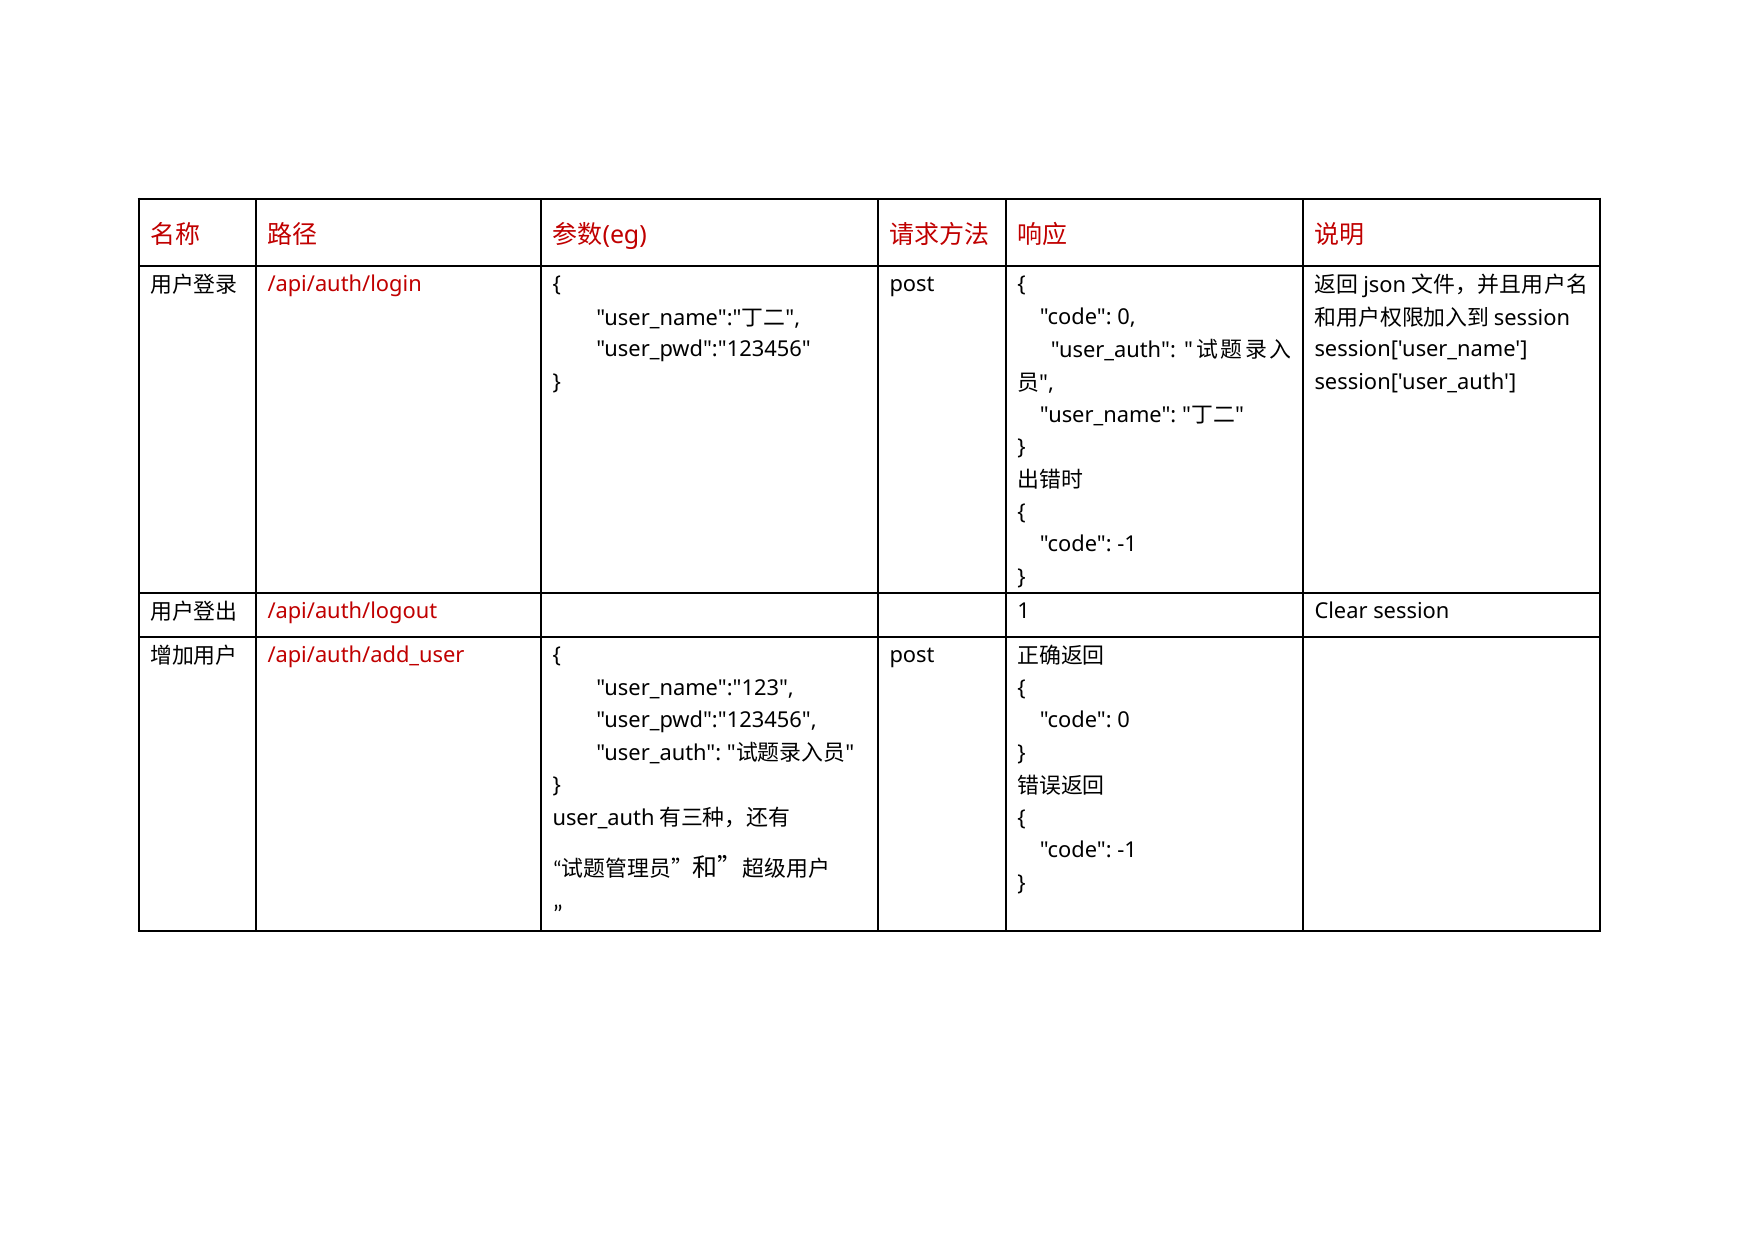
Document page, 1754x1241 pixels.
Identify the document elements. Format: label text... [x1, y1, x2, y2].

table_cell 用户登出 [140, 594, 255, 636]
table_cell post [879, 267, 1005, 592]
table_cell [1304, 638, 1599, 930]
table_cell 用户登录 [140, 267, 255, 592]
table_cell /api/auth/add_user [257, 638, 540, 930]
table_cell { "code": 0, "user_auth": "试题录入员", "user_name": "丁二" } 出错时 { "code": -1 } [1007, 267, 1302, 592]
table_cell post [879, 638, 1005, 930]
table_header 说明 [1304, 200, 1599, 265]
table_header 路径 [257, 200, 540, 265]
table_cell { "user_name":"丁二", "user_pwd":"123456" } [542, 267, 877, 592]
table_header 名称 [140, 200, 255, 265]
table_cell [542, 594, 877, 636]
table_cell Clear session [1304, 594, 1599, 636]
table_cell /api/auth/logout [257, 594, 540, 636]
table_header 请求方法 [879, 200, 1005, 265]
table_header 响应 [1007, 200, 1302, 265]
table_cell 正确返回 { "code": 0 } 错误返回 { "code": -1 } [1007, 638, 1302, 930]
table_cell [879, 594, 1005, 636]
table_cell 1 [1007, 594, 1302, 636]
table_cell { "user_name":"123", "user_pwd":"123456", "user_auth": "试题录入员" } user_auth有三种，还有 “试题管理员”和”超级用户 ” [542, 638, 877, 930]
table_cell /api/auth/login [257, 267, 540, 592]
table_header 参数(eg) [542, 200, 877, 265]
table_cell 返回json文件，并且用户名和用户权限加入到session session['user_name'] session['user_auth'] [1304, 267, 1599, 592]
table_cell 增加用户 [140, 638, 255, 930]
